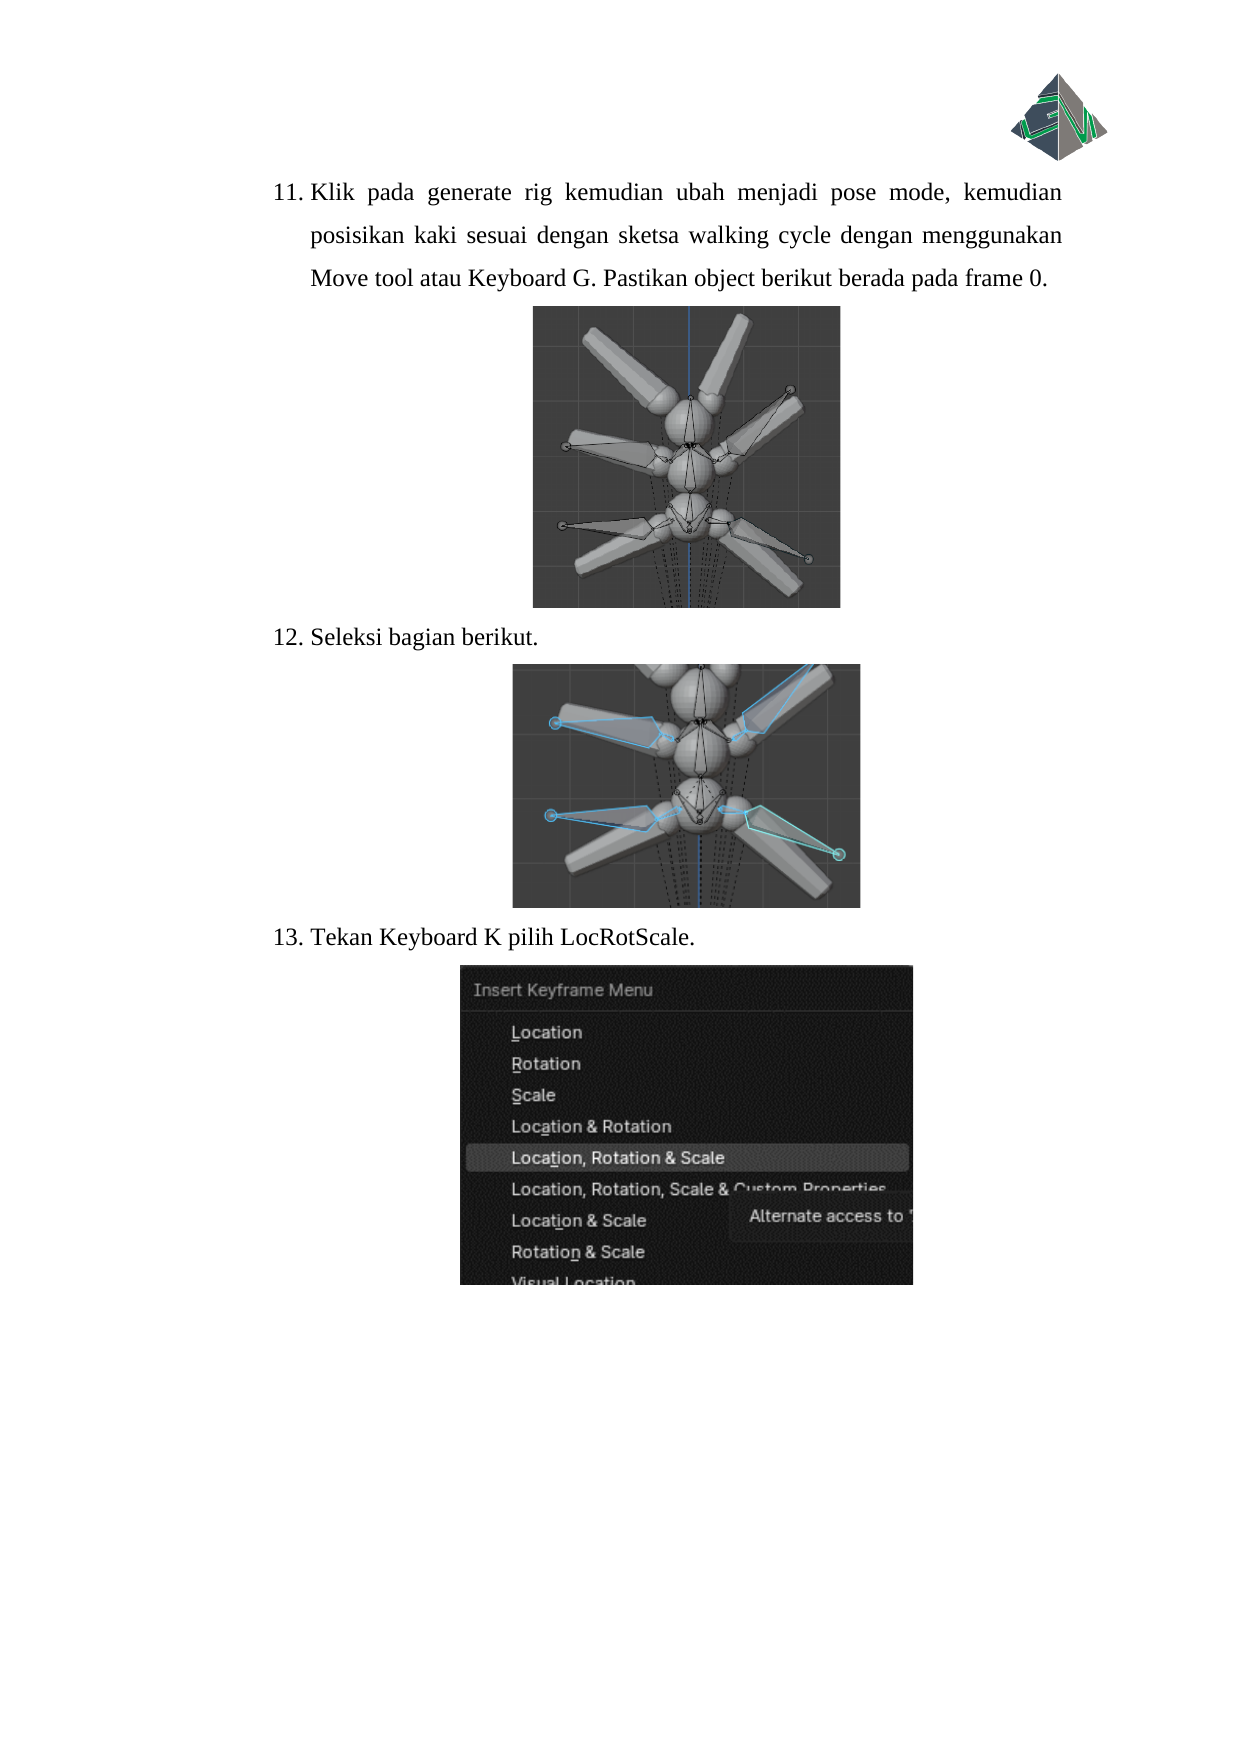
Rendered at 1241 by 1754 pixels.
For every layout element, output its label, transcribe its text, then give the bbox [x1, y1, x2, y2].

picture [1010, 73, 1108, 161]
picture [532, 306, 841, 608]
list Tekan Keyboard K pilih LocRotScale. [273, 922, 1063, 951]
picture [512, 664, 861, 908]
picture [460, 965, 914, 1285]
list Klik pada generate rig kemudian ubah menjadi pose mode, kemudian posisikan kaki sesuai dengan sketsa walking cycle dengan menggunakan Move tool atau Keyboard G. Pastikan object berikut berada pada frame 0. [273, 177, 1063, 292]
list Seleksi bagian berikut. [273, 622, 1063, 650]
